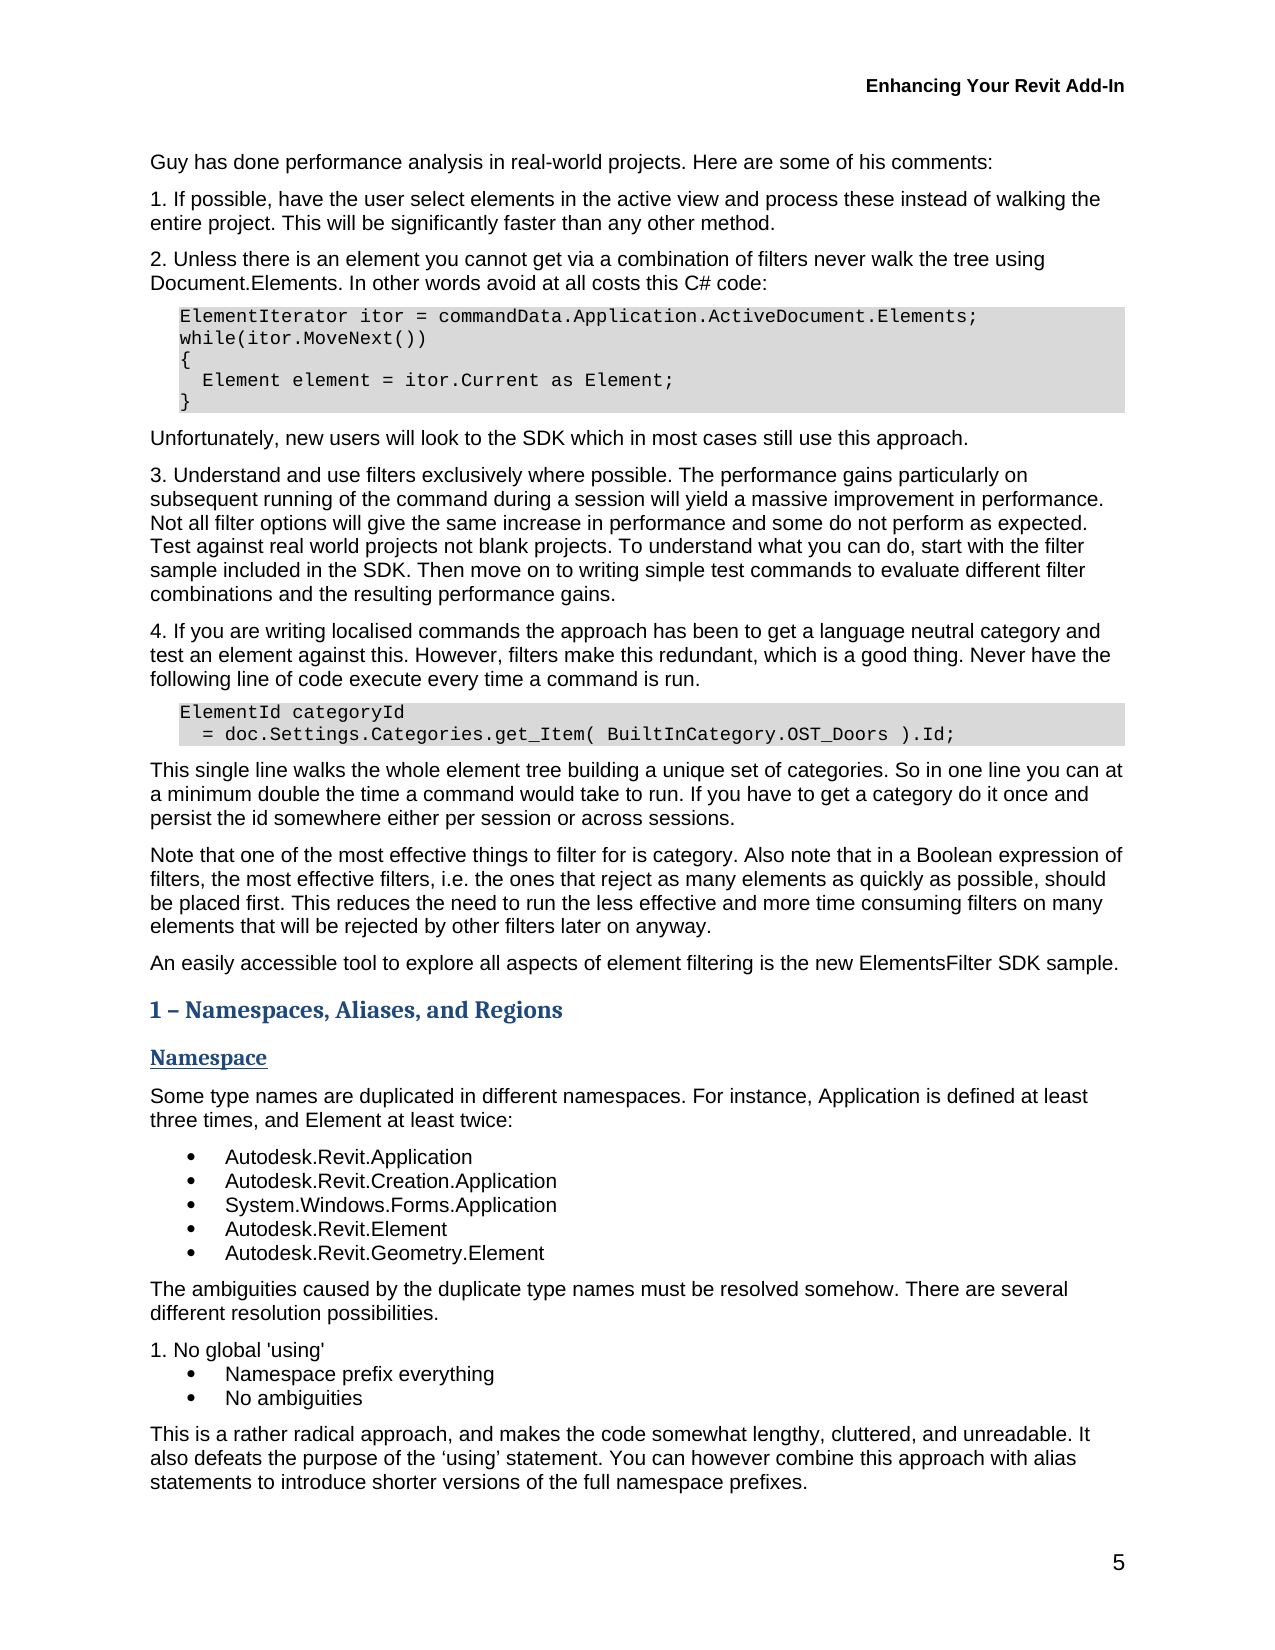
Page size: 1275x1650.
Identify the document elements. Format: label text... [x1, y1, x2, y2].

text 3. Understand and use filters exclusively where possible. The performance gains particularly on subsequent running of the command during a session will yield a massive improvement in performance. Not all filter options will give the same increase in performance and some do not perform as expected. Test against real world projects not blank projects. To understand what you can do, start with the filter sample included in the SDK. Then move on to writing simple test commands to evaluate different filter combinations and the resulting performance gains. [150, 462, 1125, 606]
text Guy has done performance analysis in real-world projects. Here are some of his comments: [150, 150, 1125, 174]
text ElementId categoryId [179, 703, 1125, 724]
text Autodesk.Revit.Element [187, 1217, 1125, 1241]
text The ambiguities caused by the duplicate type names must be resolved somehow. There are several different resolution possibilities. [150, 1277, 1125, 1325]
text Unfortunately, new users will look to the SDK which in most cases still use this approach. [150, 426, 1125, 450]
text Autodesk.Revit.Geometry.Element [187, 1241, 1125, 1265]
text 2. Unless there is an element you cannot get via a combination of filters never walk the tree using Document.Elements. In other words avoid at all costs this C# code: [150, 247, 1125, 295]
text while(itor.MoveNext()) [179, 328, 1125, 350]
text Element element = itor.Current as Element; [179, 371, 1125, 392]
text Some type names are duplicated in different namespaces. For instance, Application is defined at least three times, and Element at least twice: [150, 1084, 1125, 1132]
subtitle Namespace [150, 1045, 1125, 1072]
text System.Windows.Forms.Application [187, 1193, 1125, 1217]
text Note that one of the most effective things to filter for is category. Also note that in a Boolean expression of filters, the most effective filters, i.e. the ones that reject as many elements as quickly as possible, should be placed first. This reduces the need to run the less effective and more time consuming filters on many elements that will be rejected by other filters later on anyway. [150, 842, 1125, 938]
text 4. If you are writing localised commands the approach has been to get a language neutral category and test an element against this. However, filters make this redundant, which is a good thing. Never have the following line of code execute every time a command is run. [150, 619, 1125, 691]
text Namespace prefix everything [187, 1362, 1125, 1386]
text No ambiguities [187, 1386, 1125, 1410]
text Autodesk.Revit.Application [187, 1144, 1125, 1168]
text This single line walks the whole element tree building a unique set of categories. So in one line you can at a minimum double the time a command would take to run. If you have to get a category do it once and persist the id somewhere either per session or across sessions. [150, 758, 1125, 830]
text = doc.Settings.Categories.get_Item( BuiltInCategory.OST_Doors ).Id; [179, 724, 1125, 746]
text } [179, 392, 1125, 413]
text { [179, 350, 1125, 371]
text 1. No global 'using' [150, 1338, 1125, 1362]
text 1. If possible, have the user select elements in the active view and process these instead of walking the entire project. This will be significantly faster than any other method. [150, 186, 1125, 234]
text An easily accessible tool to explore all aspects of element filtering is the new ElementsFilter SDK sample. [150, 951, 1125, 975]
text Autodesk.Revit.Creation.Application [187, 1168, 1125, 1193]
subtitle 1 – Namespaces, Aliases, and Regions [150, 996, 1125, 1024]
text This is a rather radical approach, and makes the code somewhat lengthy, cluttered, and unreadable. It also defeats the purpose of the ‘using’ statement. You can however combine this approach with alias statements to introduce shorter versions of the full namespace prefixes. [150, 1422, 1125, 1494]
text ElementIterator itor = commandData.Application.ActiveDocument.Elements; [179, 307, 1125, 328]
